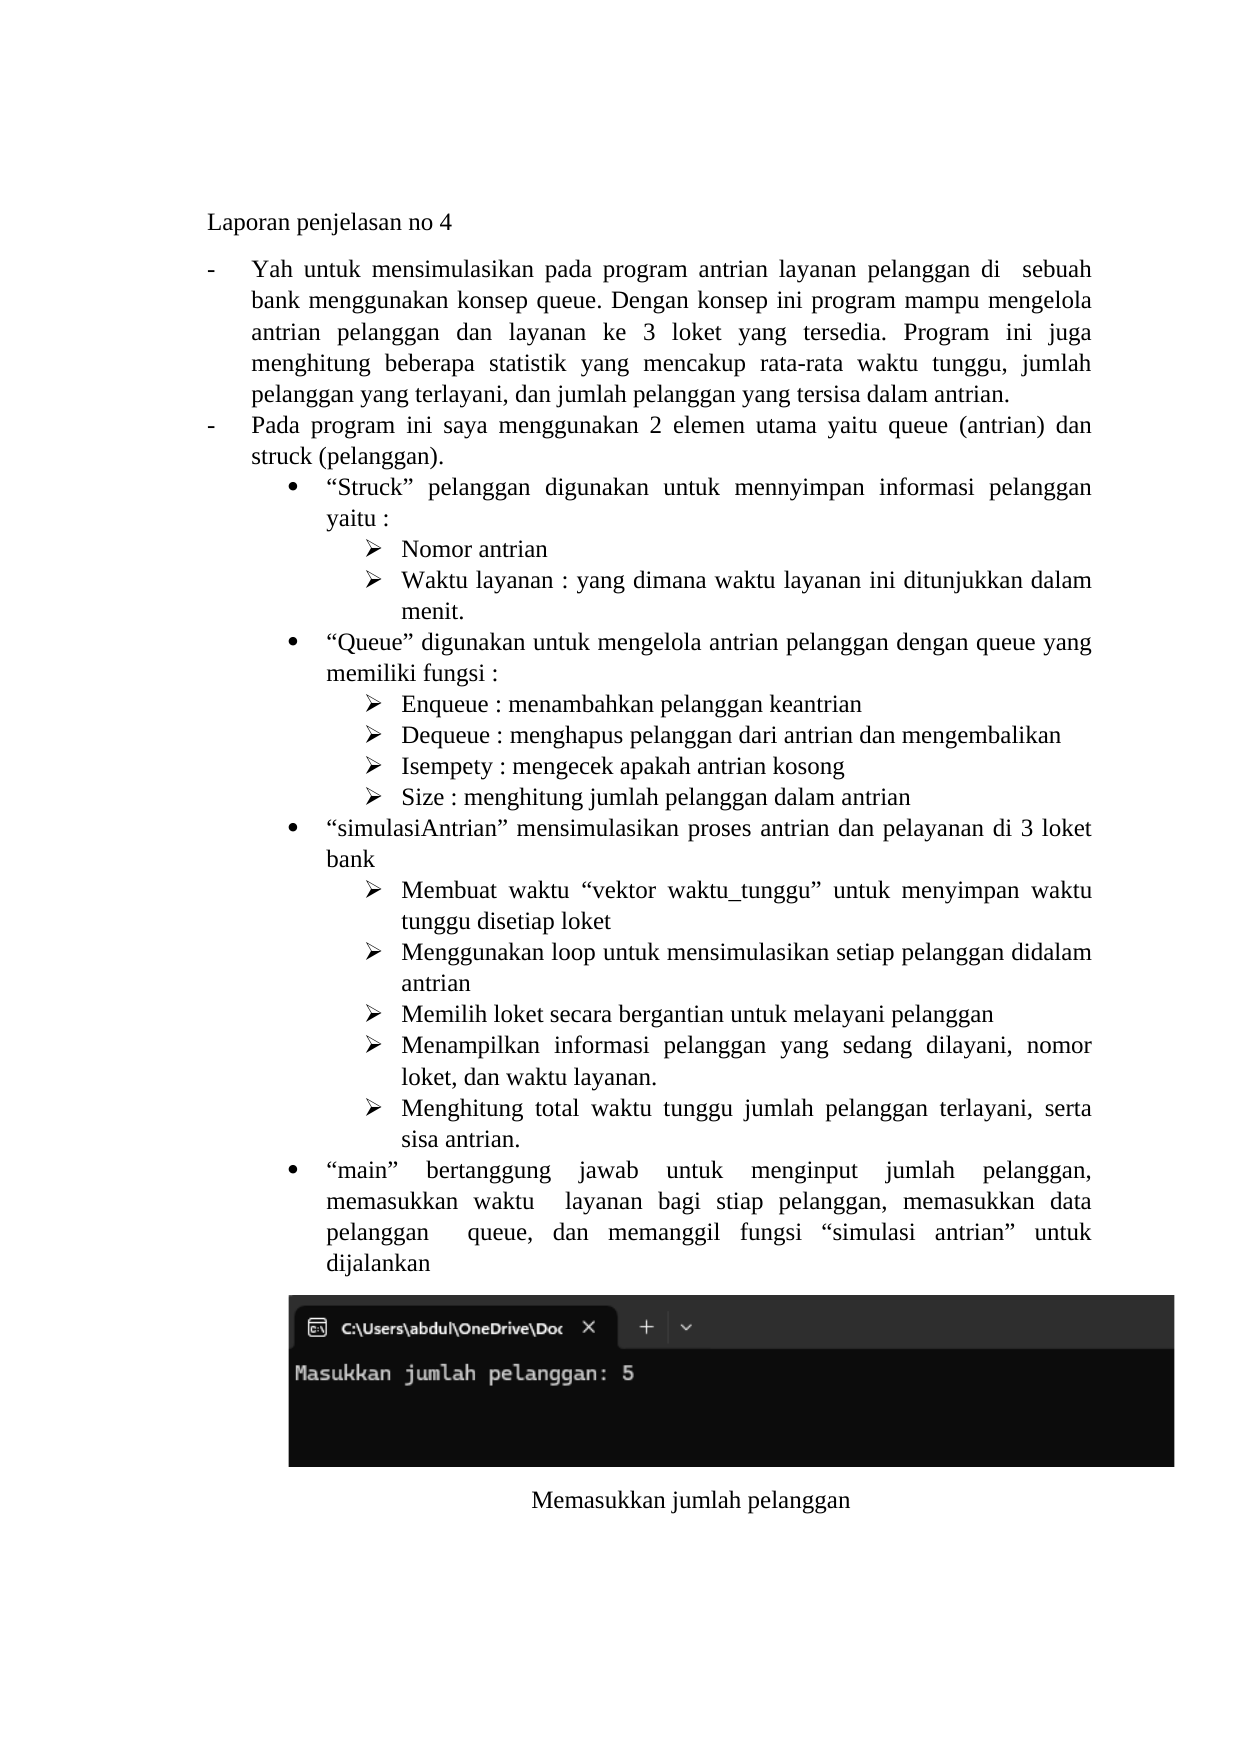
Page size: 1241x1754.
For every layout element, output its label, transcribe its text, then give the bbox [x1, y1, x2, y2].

list Yah untuk mensimulasikan pada program antrian layanan pelanggan di sebuah bank menggunakan konsep queue. Dengan konsep ini program mampu mengelola antrian pelanggan dan layanan ke 3 loket yang tersedia. Program ini juga menghitung beberapa statistik yang mencakup rata-rata waktu tunggu, jumlah pelanggan yang terlayani, dan jumlah pelanggan yang tersisa dalam antrian. [207, 254, 1092, 407]
list Pada program ini saya menggunakan 2 elemen utama yaitu queue (antrian) dan struck (pelanggan). [207, 410, 1092, 469]
list Isempety : mengecek apakah antrian kosong [364, 751, 1092, 780]
list “simulasiAntrian” mensimulasikan proses antrian dan pelayanan di 3 loket bank [289, 813, 1092, 873]
picture [288, 1295, 1175, 1467]
list “main” bertanggung jawab untuk menginput jumlah pelanggan, memasukkan waktu layanan bagi stiap pelanggan, memasukkan data pelanggan queue, dan memanggil fungsi “simulasi antrian” untuk dijalankan [289, 1155, 1092, 1277]
list Membuat waktu “vektor waktu_tunggu” untuk menyimpan waktu tunggu disetiap loket [364, 875, 1092, 935]
list Enqueue : menambahkan pelanggan keantrian [364, 689, 1092, 718]
list Waktu layanan : yang dimana waktu layanan ini ditunjukkan dalam menit. [364, 565, 1092, 625]
list Menghitung total waktu tunggu jumlah pelanggan terlayani, serta sisa antrian. [364, 1093, 1092, 1152]
list “Struck” pelanggan digunakan untuk mennyimpan informasi pelanggan yaitu : [289, 472, 1092, 532]
list Size : menghitung jumlah pelanggan dalam antrian [364, 782, 1092, 811]
list Menggunakan loop untuk mensimulasikan setiap pelanggan didalam antrian [364, 937, 1092, 997]
list Dequeue : menghapus pelanggan dari antrian dan mengembalikan [364, 720, 1092, 749]
text Memasukkan jumlah pelanggan [289, 1485, 1092, 1514]
list Menampilkan informasi pelanggan yang sedang dilayani, nomor loket, dan waktu layanan. [364, 1031, 1092, 1090]
list Memilih loket secara bergantian untuk melayani pelanggan [364, 999, 1092, 1028]
text Laporan penjelasan no 4 [207, 207, 1092, 236]
list “Queue” digunakan untuk mengelola antrian pelanggan dengan queue yang memiliki fungsi : [289, 627, 1092, 687]
list Nomor antrian [364, 534, 1092, 563]
